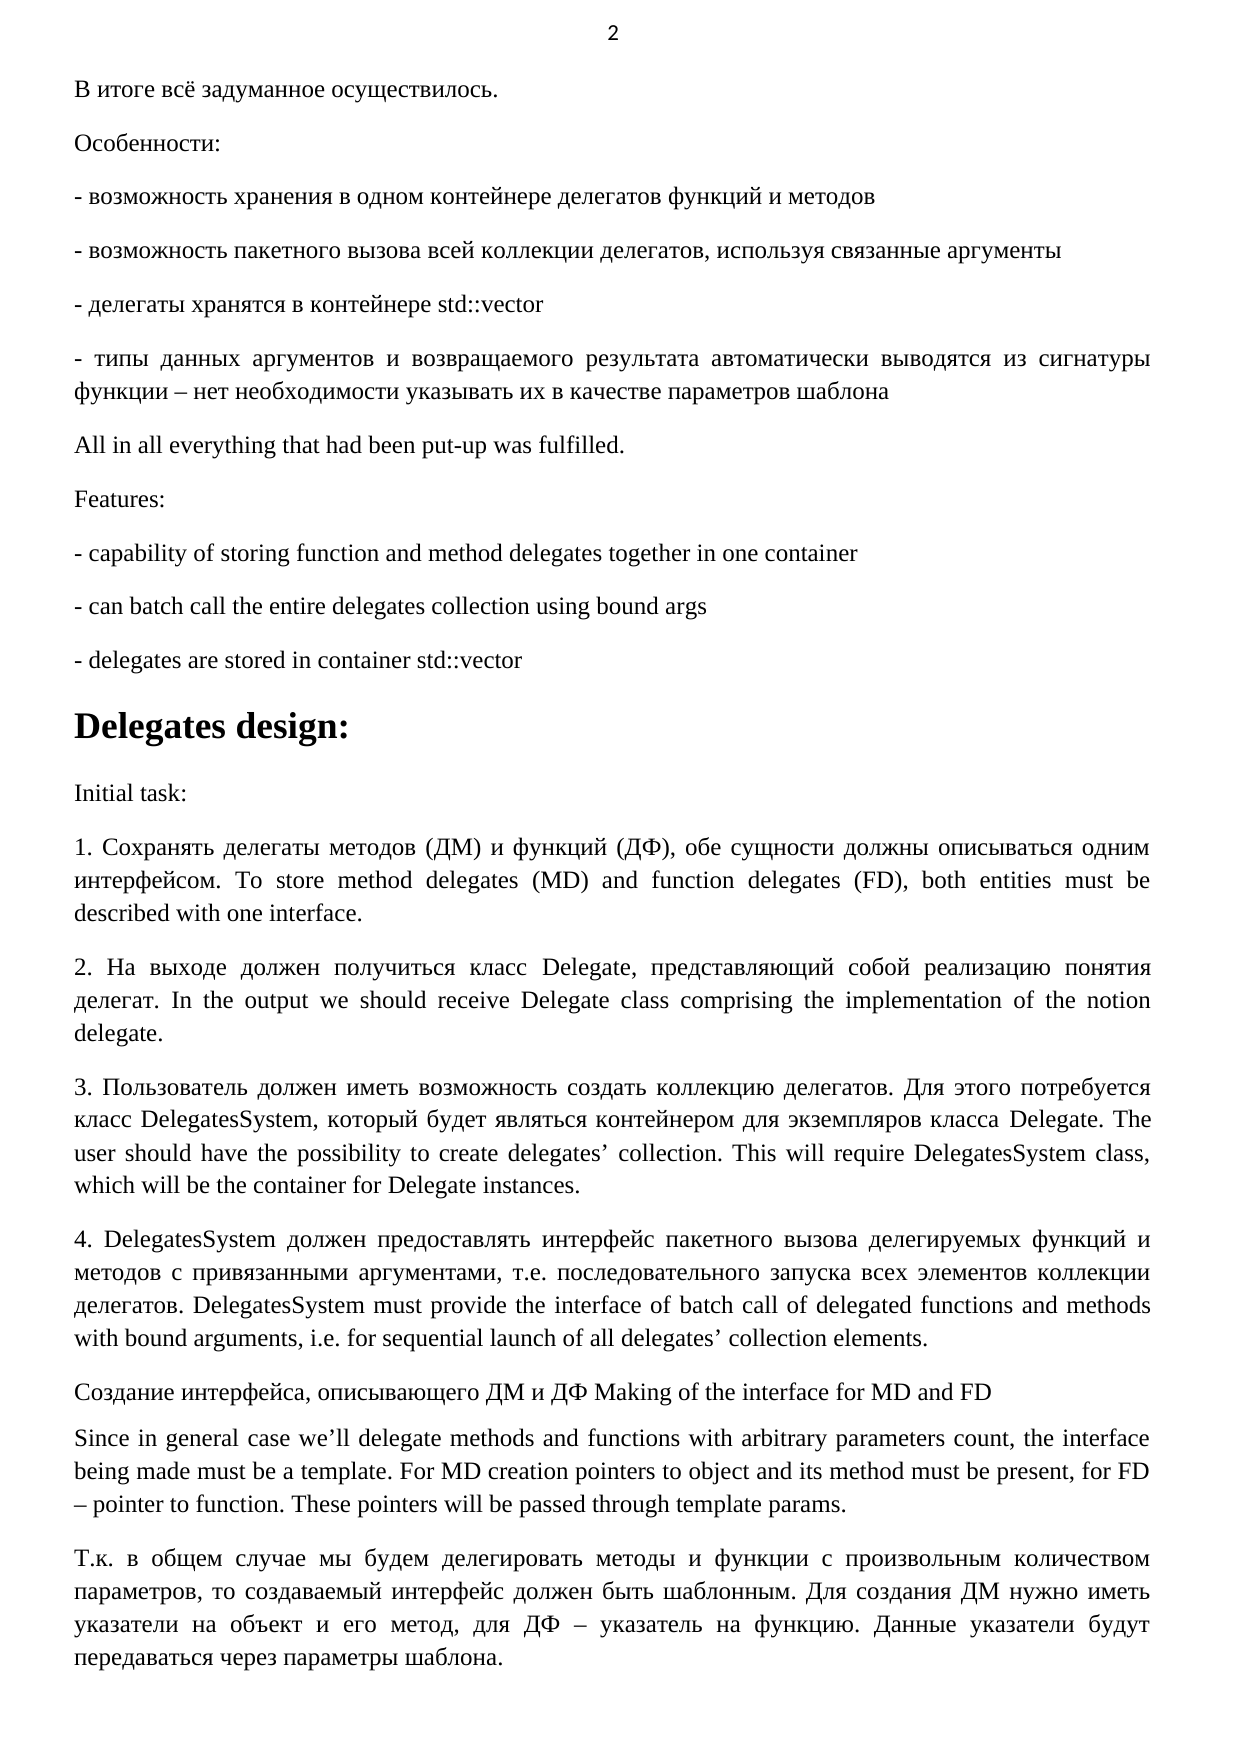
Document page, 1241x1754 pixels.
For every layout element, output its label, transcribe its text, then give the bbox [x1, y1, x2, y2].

text 2. На выходе должен получиться класс Delegate, представляющий собой реализацию понятия делегат. In the output we should receive Delegate class comprising the implementation of the notion delegate. [74, 952, 1152, 1046]
text Initial task: [74, 778, 1152, 807]
text 3. Пользователь должен иметь возможность создать коллекцию делегатов. Для этого потребуется класс DelegatesSystem, который будет являться контейнером для экземпляров класса Delegate. The user should have the possibility to create delegates’ collection. This will require DelegatesSystem class, which will be the container for Delegate instances. [74, 1072, 1152, 1199]
subtitle Delegates design: [74, 703, 1152, 746]
text - делегаты хранятся в контейнере std::vector [74, 289, 1152, 318]
subtitle Создание интерфейса, описывающего ДМ и ДФ Making of the interface for MD and FD [74, 1377, 1152, 1406]
text Особенности: [74, 128, 1152, 156]
text Features: [74, 484, 1152, 512]
text 4. DelegatesSystem должен предоставлять интерфейс пакетного вызова делегируемых функций и методов с привязанными аргументами, т.е. последовательного запуска всех элементов коллекции делегатов. DelegatesSystem must provide the interface of batch call of delegated functions and methods with bound arguments, i.e. for sequential launch of all delegates’ collection elements. [74, 1224, 1152, 1352]
text - delegates are stored in container std::vector [74, 645, 1152, 674]
text All in all everything that had been put-up was fulfilled. [74, 430, 1152, 459]
text - возможность пакетного вызова всей коллекции делегатов, используя связанные аргументы [74, 235, 1152, 264]
text 1. Сохранять делегаты методов (ДМ) и функций (ДФ), обе сущности должны описываться одним интерфейсом. To store method delegates (MD) and function delegates (FD), both entities must be described with one interface. [74, 832, 1152, 927]
text - can batch call the entire delegates collection using bound args [74, 591, 1152, 620]
text Т.к. в общем случае мы будем делегировать методы и функции с произвольным количеством параметров, то создаваемый интерфейс должен быть шаблонным. Для создания ДМ нужно иметь указатели на объект и его метод, для ДФ – указатель на функцию. Данные указатели будут передаваться через параметры шаблона. [74, 1543, 1152, 1671]
text В итоге всё задуманное осуществилось. [74, 74, 1152, 102]
text Since in general case we’ll delegate methods and functions with arbitrary parameters count, the interface being made must be a template. For MD creation pointers to object and its method must be present, for FD – pointer to function. These pointers will be passed through template params. [74, 1423, 1152, 1518]
text - возможность хранения в одном контейнере делегатов функций и методов [74, 181, 1152, 210]
text - capability of storing function and method delegates together in one container [74, 538, 1152, 566]
